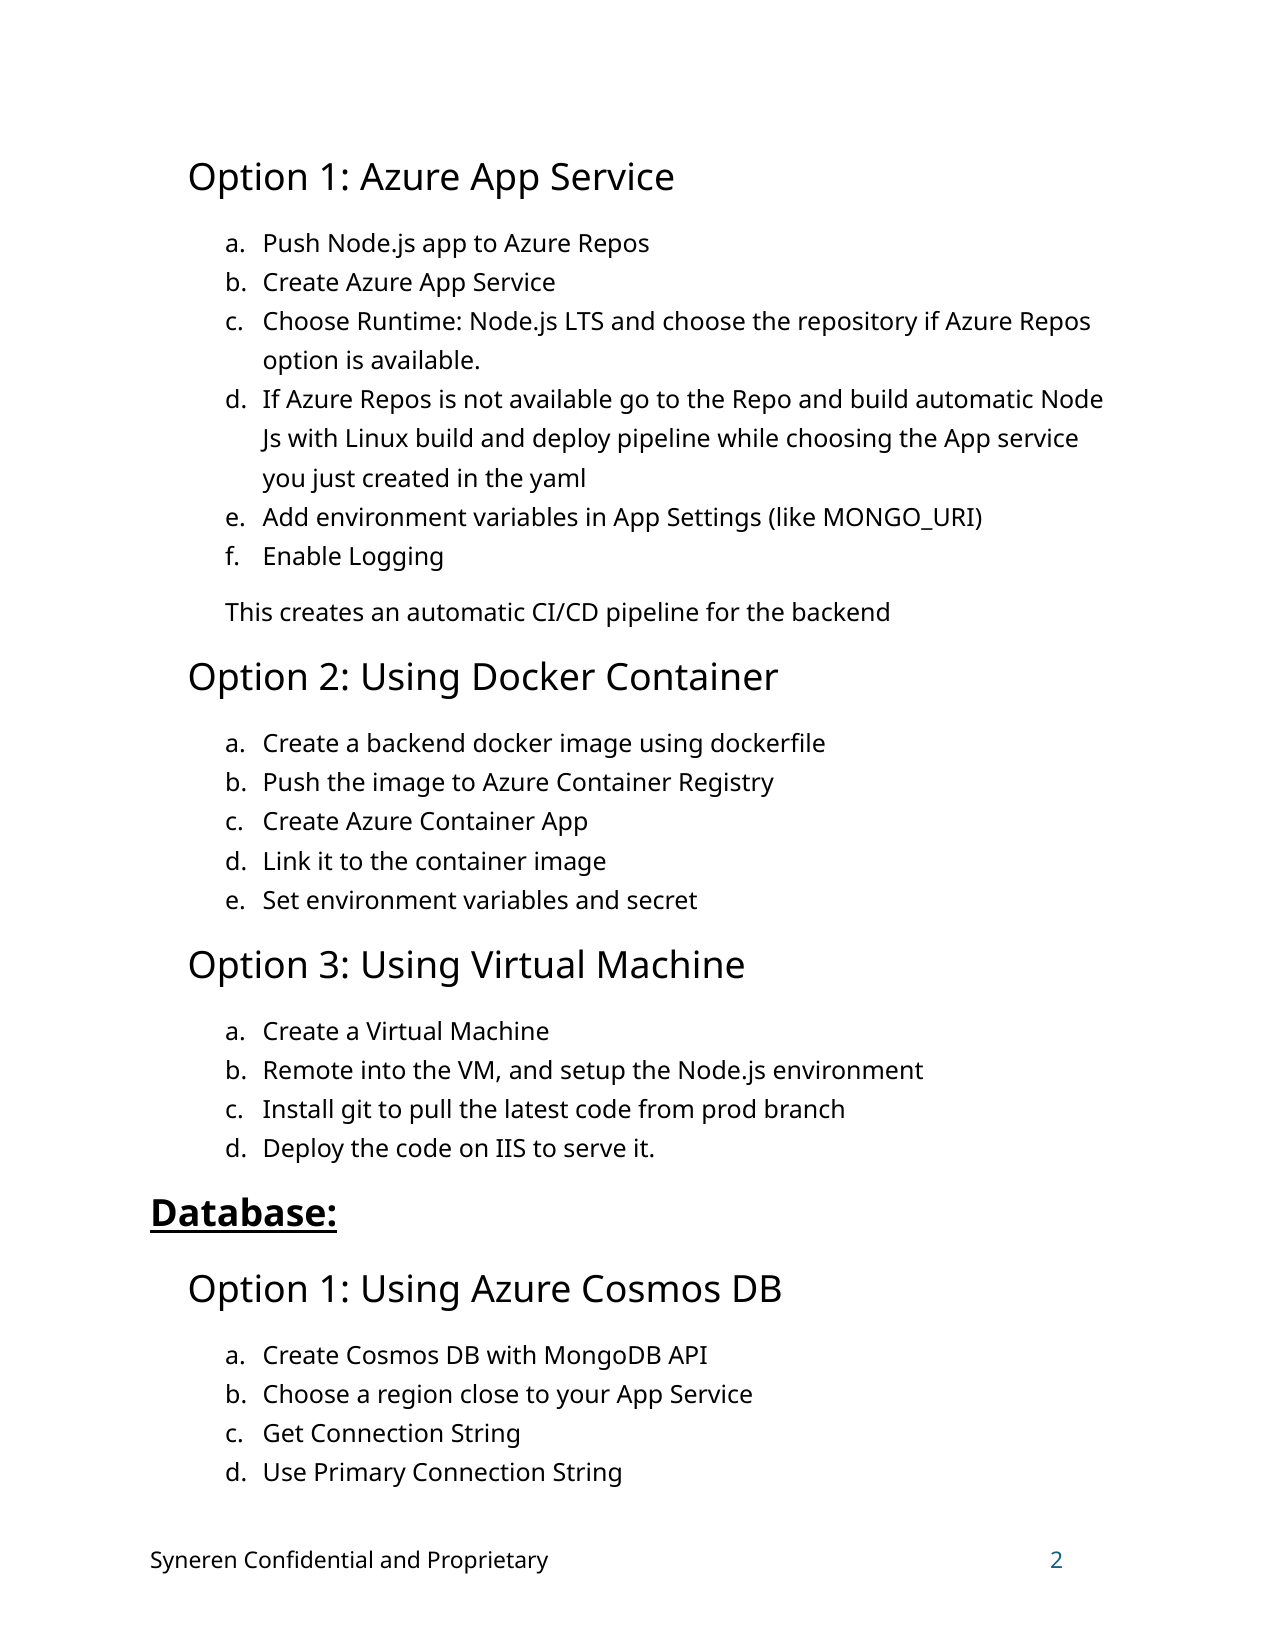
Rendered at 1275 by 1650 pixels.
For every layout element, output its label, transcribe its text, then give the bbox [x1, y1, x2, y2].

text Option 1: Using Azure Cosmos DB [187, 1262, 1125, 1313]
list Use Primary Connection String [225, 1455, 1125, 1489]
list Get Connection String [225, 1416, 1125, 1450]
list Create Azure Container App [225, 804, 1125, 838]
list Choose a region close to your App Service [225, 1377, 1125, 1411]
list Deploy the code on IIS to serve it. [225, 1131, 1125, 1165]
text Option 3: Using Virtual Machine [187, 938, 1125, 989]
text This creates an automatic CI/CD pipeline for the backend [225, 594, 1125, 628]
list Remote into the VM, and setup the Node.js environment [225, 1053, 1125, 1087]
list Create Azure App Service [225, 264, 1125, 298]
list Create Cosmos DB with MongoDB API [225, 1337, 1125, 1371]
list Install git to pull the latest code from prod branch [225, 1092, 1125, 1126]
text Option 2: Using Docker Container [187, 650, 1125, 701]
list Push the image to Azure Container Registry [225, 765, 1125, 799]
list Set environment variables and secret [225, 882, 1125, 916]
list Create a Virtual Machine [225, 1013, 1125, 1047]
text Database: [150, 1187, 1125, 1238]
text Option 1: Azure App Service [187, 150, 1125, 201]
list Push Node.js app to Azure Repos [225, 225, 1125, 259]
list Link it to the container image [225, 843, 1125, 877]
list Add environment variables in App Settings (like MONGO_URI) [225, 499, 1125, 533]
list Choose Runtime: Node.js LTS and choose the repository if Azure Repos option is available. [225, 304, 1125, 377]
list Create a backend docker image using dockerfile [225, 726, 1125, 760]
list If Azure Repos is not available go to the Repo and build automatic Node Js with Linux build and deploy pipeline while choosing the App service you just created in the yaml [225, 382, 1125, 494]
list Enable Logging [225, 539, 1125, 573]
